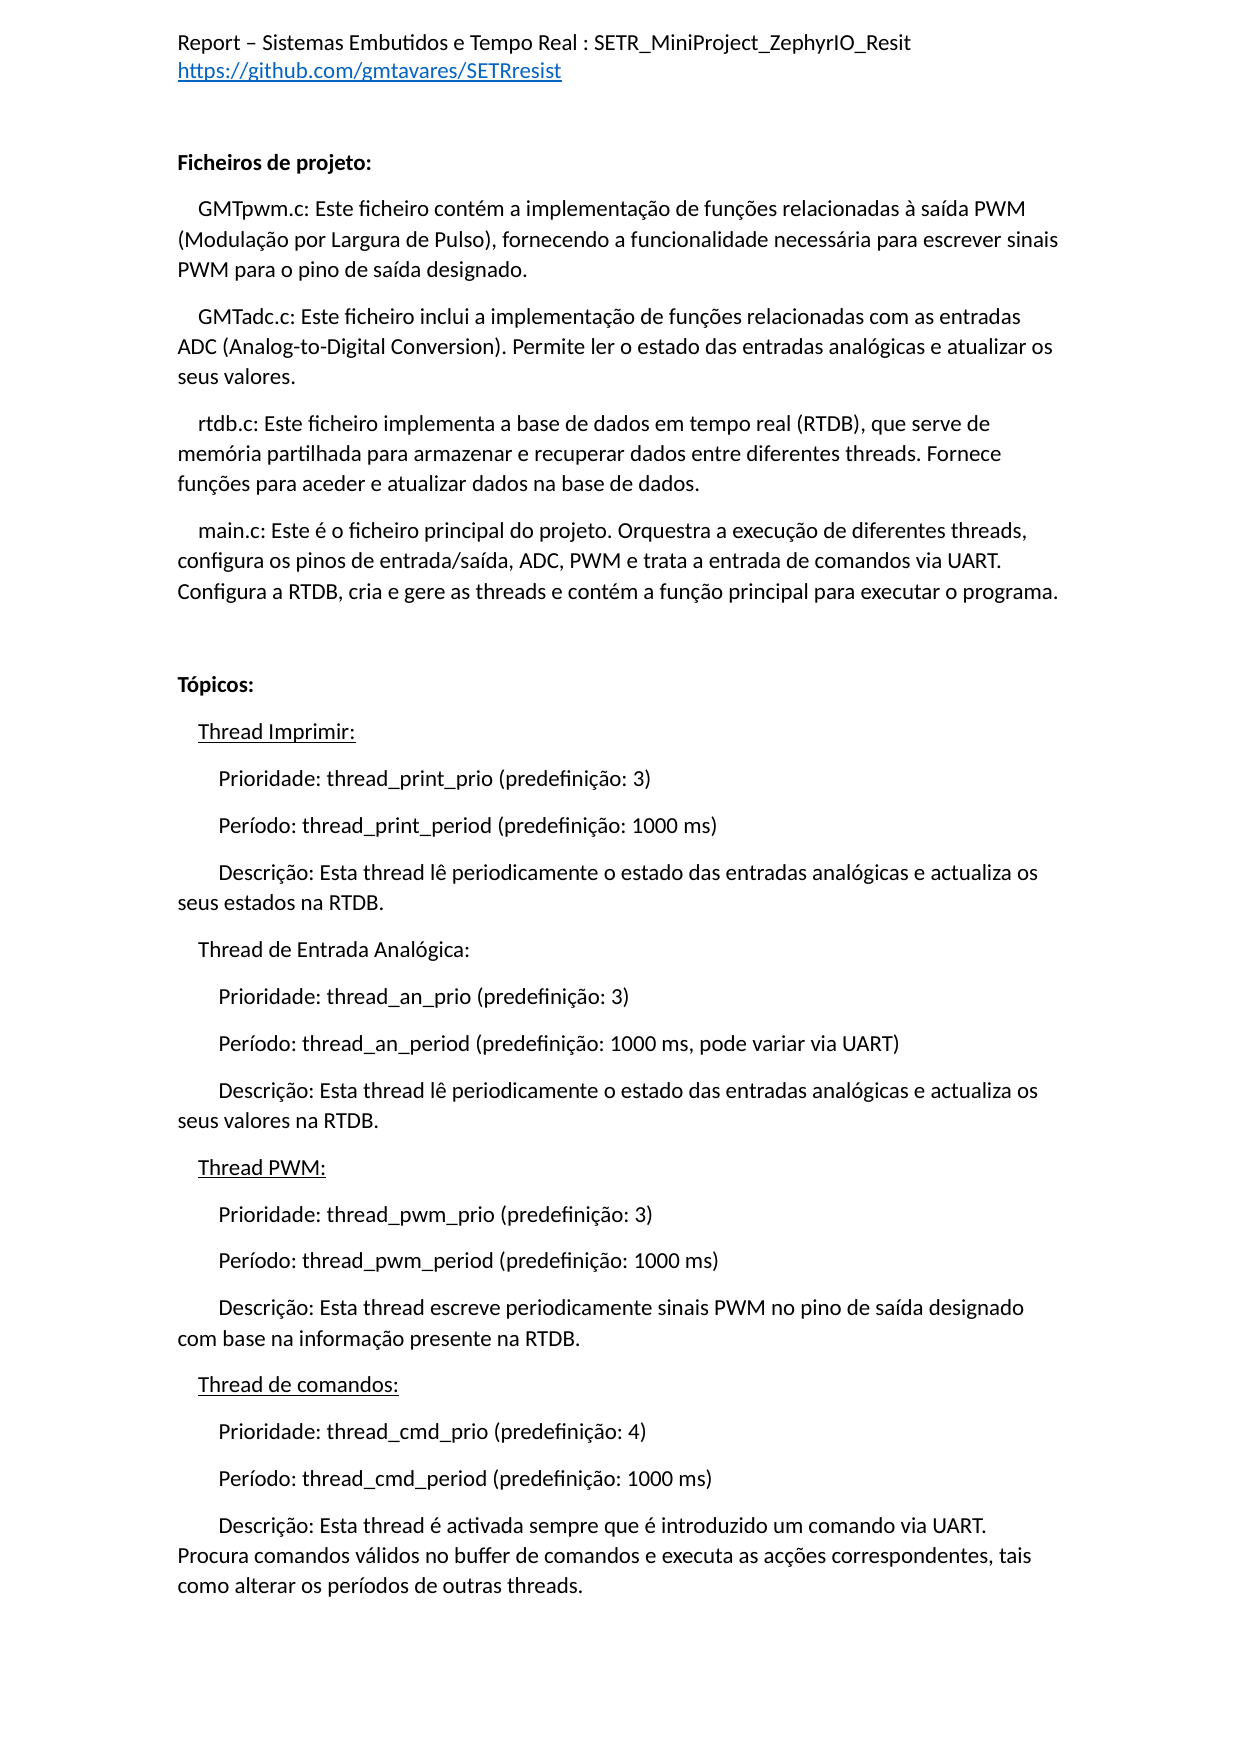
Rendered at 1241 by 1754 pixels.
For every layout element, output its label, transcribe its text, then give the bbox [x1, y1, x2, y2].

text Thread de comandos: [177, 1371, 1063, 1398]
text Prioridade: thread_cmd_prio (predefinição: 4) [177, 1417, 1063, 1445]
text GMTpwm.c: Este ficheiro contém a implementação de funções relacionadas à saída PWM (Modulação por Largura de Pulso), fornecendo a funcionalidade necessária para escrever sinais PWM para o pino de saída designado. [177, 194, 1063, 283]
text Período: thread_print_period (predefinição: 1000 ms) [177, 811, 1063, 839]
text Tópicos: [177, 671, 1063, 698]
text Período: thread_an_period (predefinição: 1000 ms, pode variar via UART) [177, 1029, 1063, 1057]
text Prioridade: thread_pwm_prio (predefinição: 3) [177, 1200, 1063, 1228]
text Thread PWM: [177, 1153, 1063, 1181]
text Período: thread_pwm_period (predefinição: 1000 ms) [177, 1247, 1063, 1274]
text Descrição: Esta thread escreve periodicamente sinais PWM no pino de saída designado com base na informação presente na RTDB. [177, 1293, 1063, 1352]
text Prioridade: thread_an_prio (predefinição: 3) [177, 982, 1063, 1010]
text Ficheiros de projeto: [177, 148, 1063, 176]
text Descrição: Esta thread lê periodicamente o estado das entradas analógicas e actualiza os seus valores na RTDB. [177, 1076, 1063, 1134]
text Período: thread_cmd_period (predefinição: 1000 ms) [177, 1464, 1063, 1492]
text Descrição: Esta thread lê periodicamente o estado das entradas analógicas e actualiza os seus estados na RTDB. [177, 858, 1063, 916]
text Descrição: Esta thread é activada sempre que é introduzido um comando via UART. Procura comandos válidos no buffer de comandos e executa as acções correspondentes, tais como alterar os períodos de outras threads. [177, 1511, 1063, 1599]
text Prioridade: thread_print_prio (predefinição: 3) [177, 764, 1063, 792]
text rtdb.c: Este ficheiro implementa a base de dados em tempo real (RTDB), que serve de memória partilhada para armazenar e recuperar dados entre diferentes threads. Fornece funções para aceder e atualizar dados na base de dados. [177, 409, 1063, 497]
text Thread Imprimir: [177, 717, 1063, 745]
text Thread de Entrada Analógica: [177, 935, 1063, 963]
text GMTadc.c: Este ficheiro inclui a implementação de funções relacionadas com as entradas ADC (Analog-to-Digital Conversion). Permite ler o estado das entradas analógicas e atualizar os seus valores. [177, 302, 1063, 390]
text main.c: Este é o ficheiro principal do projeto. Orquestra a execução de diferentes threads, configura os pinos de entrada/saída, ADC, PWM e trata a entrada de comandos via UART. Configura a RTDB, cria e gere as threads e contém a função principal para executar o programa. [177, 516, 1063, 605]
